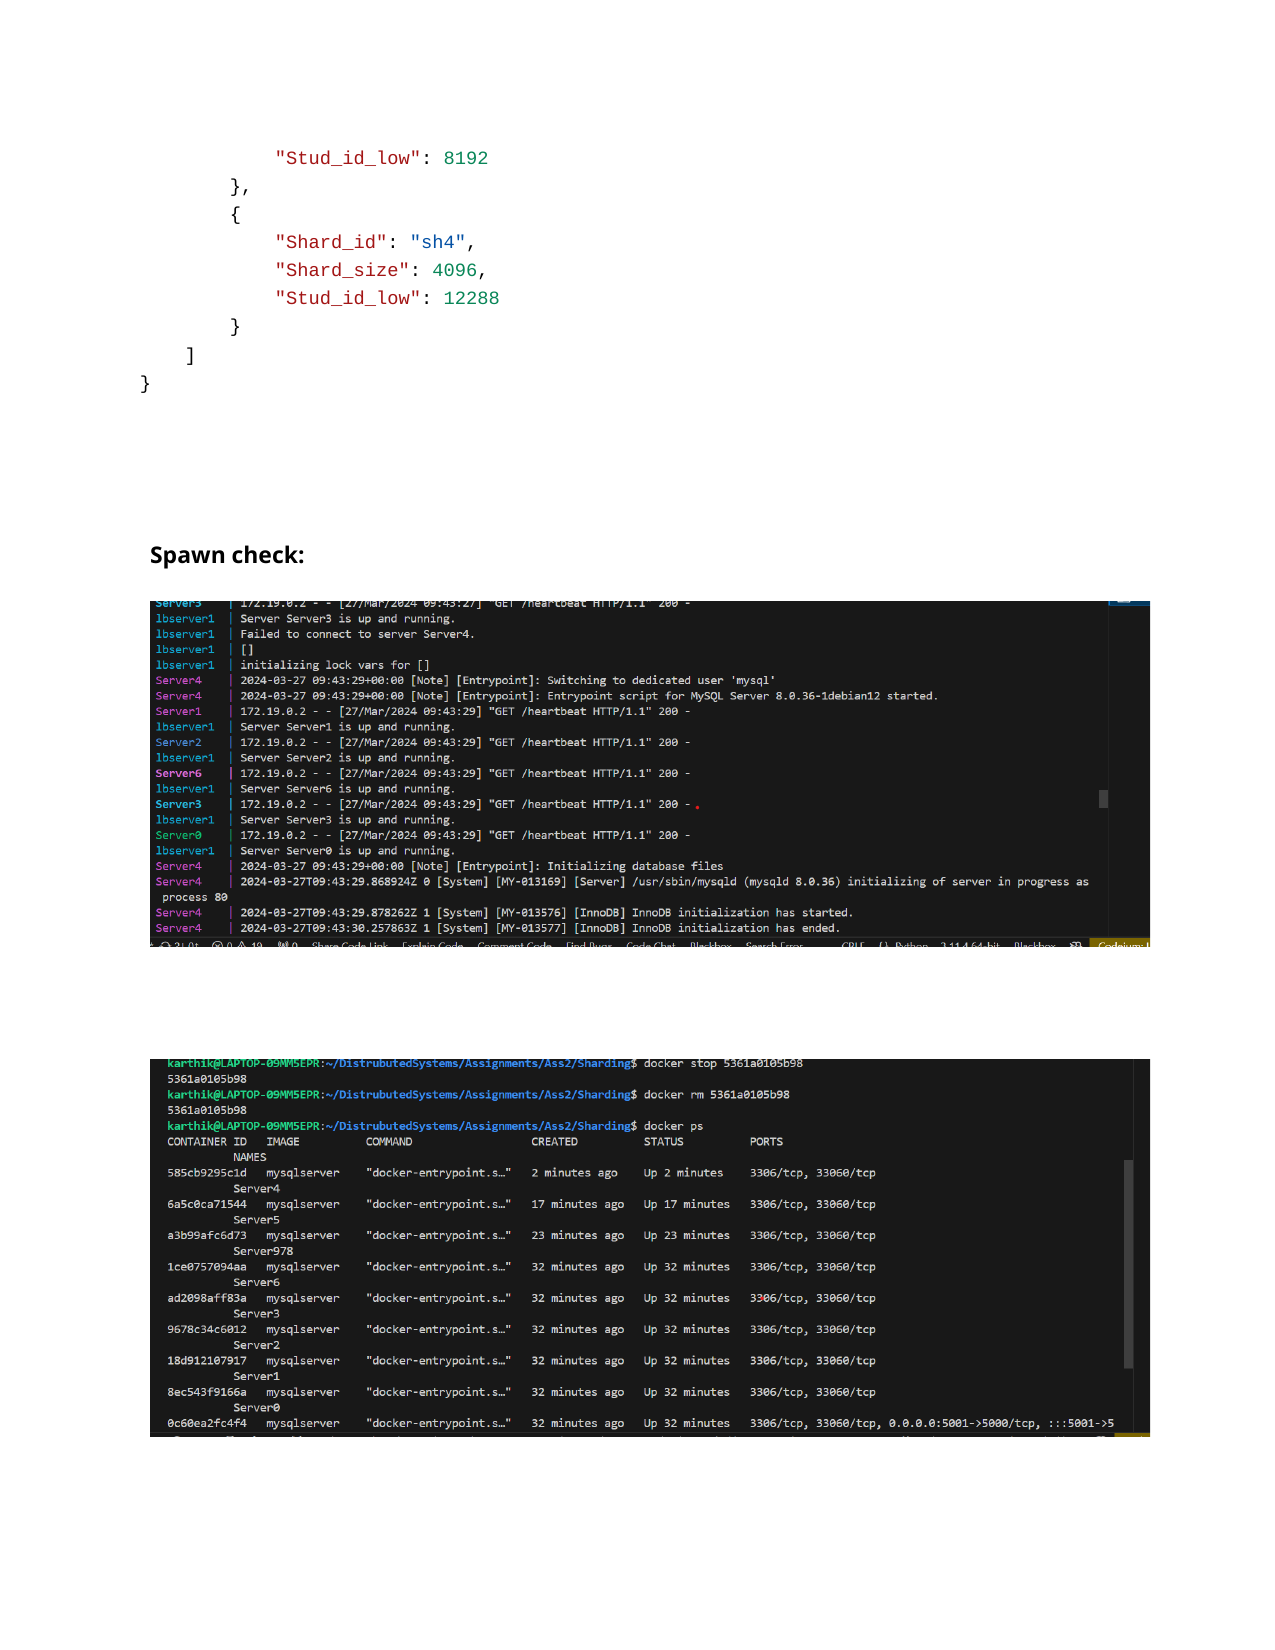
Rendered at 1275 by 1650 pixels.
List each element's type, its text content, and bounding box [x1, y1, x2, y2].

text } [139, 310, 1139, 338]
text }, [139, 170, 1139, 198]
text } [139, 367, 1139, 395]
picture [150, 601, 1150, 947]
text "Stud_id_low": 12288 [139, 282, 1139, 310]
text ] [139, 338, 1139, 367]
text "Shard_id": "sh4", [139, 226, 1139, 254]
text Spawn check: [150, 538, 1139, 570]
text { [139, 198, 1139, 226]
text "Stud_id_low": 8192 [139, 142, 1139, 170]
picture [150, 1059, 1150, 1437]
text "Shard_size": 4096, [139, 254, 1139, 282]
